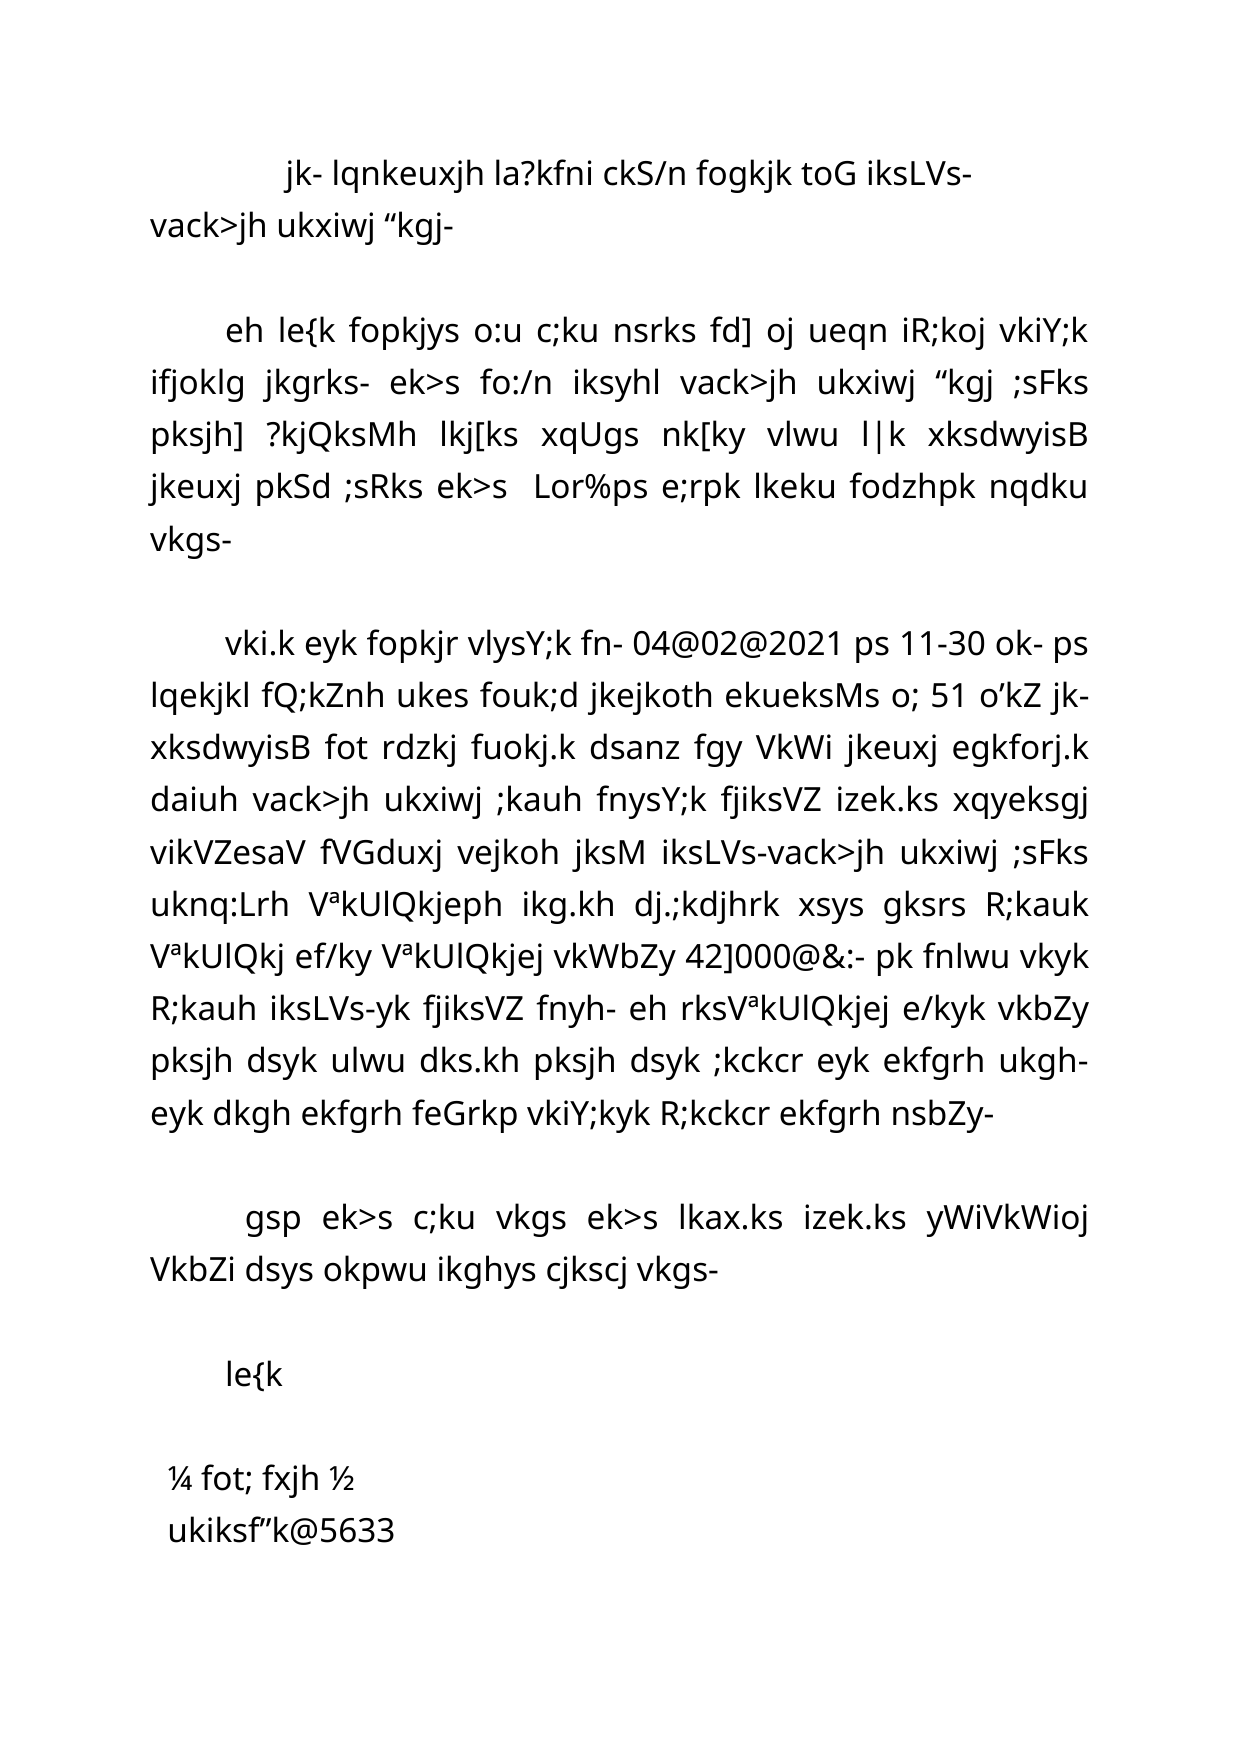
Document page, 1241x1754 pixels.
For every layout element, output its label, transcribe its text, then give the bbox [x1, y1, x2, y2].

text ¼ fot; fxjh ½ [150, 1455, 1090, 1500]
text vki.k eyk fopkjr vlysY;k fn- 04@02@2021 ps 11-30 ok- ps lqekjkl fQ;kZnh ukes fouk;d jkejkoth ekueksMs o; 51 o’kZ jk- xksdwyisB fot rdzkj fuokj.k dsanz fgy VkWi jkeuxj egkforj.k daiuh vack>jh ukxiwj ;kauh fnysY;k fjiksVZ izek.ks xqyeksgj vikVZesaV fVGduxj vejkoh jksM iksLVs-vack>jh ukxiwj ;sFks uknq:Lrh VªkUlQkjeph ikg.kh dj.;kdjhrk xsys gksrs R;kauk VªkUlQkj ef/ky VªkUlQkjej vkWbZy 42]000@&:- pk fnlwu vkyk R;kauh iksLVs-yk fjiksVZ fnyh- eh rksVªkUlQkjej e/kyk vkbZy pksjh dsyk ulwu dks.kh pksjh dsyk ;kckcr eyk ekfgrh ukgh-eyk dkgh ekfgrh feGrkp vkiY;kyk R;kckcr ekfgrh nsbZy- [150, 620, 1090, 1135]
text jk- lqnkeuxjh la?kfni ckS/n fogkjk toG iksLVs-vack>jh ukxiwj “kgj- [150, 150, 1090, 248]
text eh le{k fopkjys o:u c;ku nsrks fd] oj ueqn iR;koj vkiY;k ifjoklg jkgrks- ek>s fo:/n iksyhl vack>jh ukxiwj “kgj ;sFks pksjh] ?kjQksMh lkj[ks xqUgs nk[ky vlwu l|k xksdwyisB jkeuxj pkSd ;sRks ek>s Lor%ps e;rpk lkeku fodzhpk nqdku vkgs- [150, 307, 1090, 561]
text ukiksf”k@5633 [150, 1507, 1090, 1552]
text gsp ek>s c;ku vkgs ek>s lkax.ks izek.ks yWiVkWioj VkbZi dsys okpwu ikghys cjkscj vkgs- [150, 1194, 1090, 1291]
text le{k [150, 1350, 1090, 1396]
